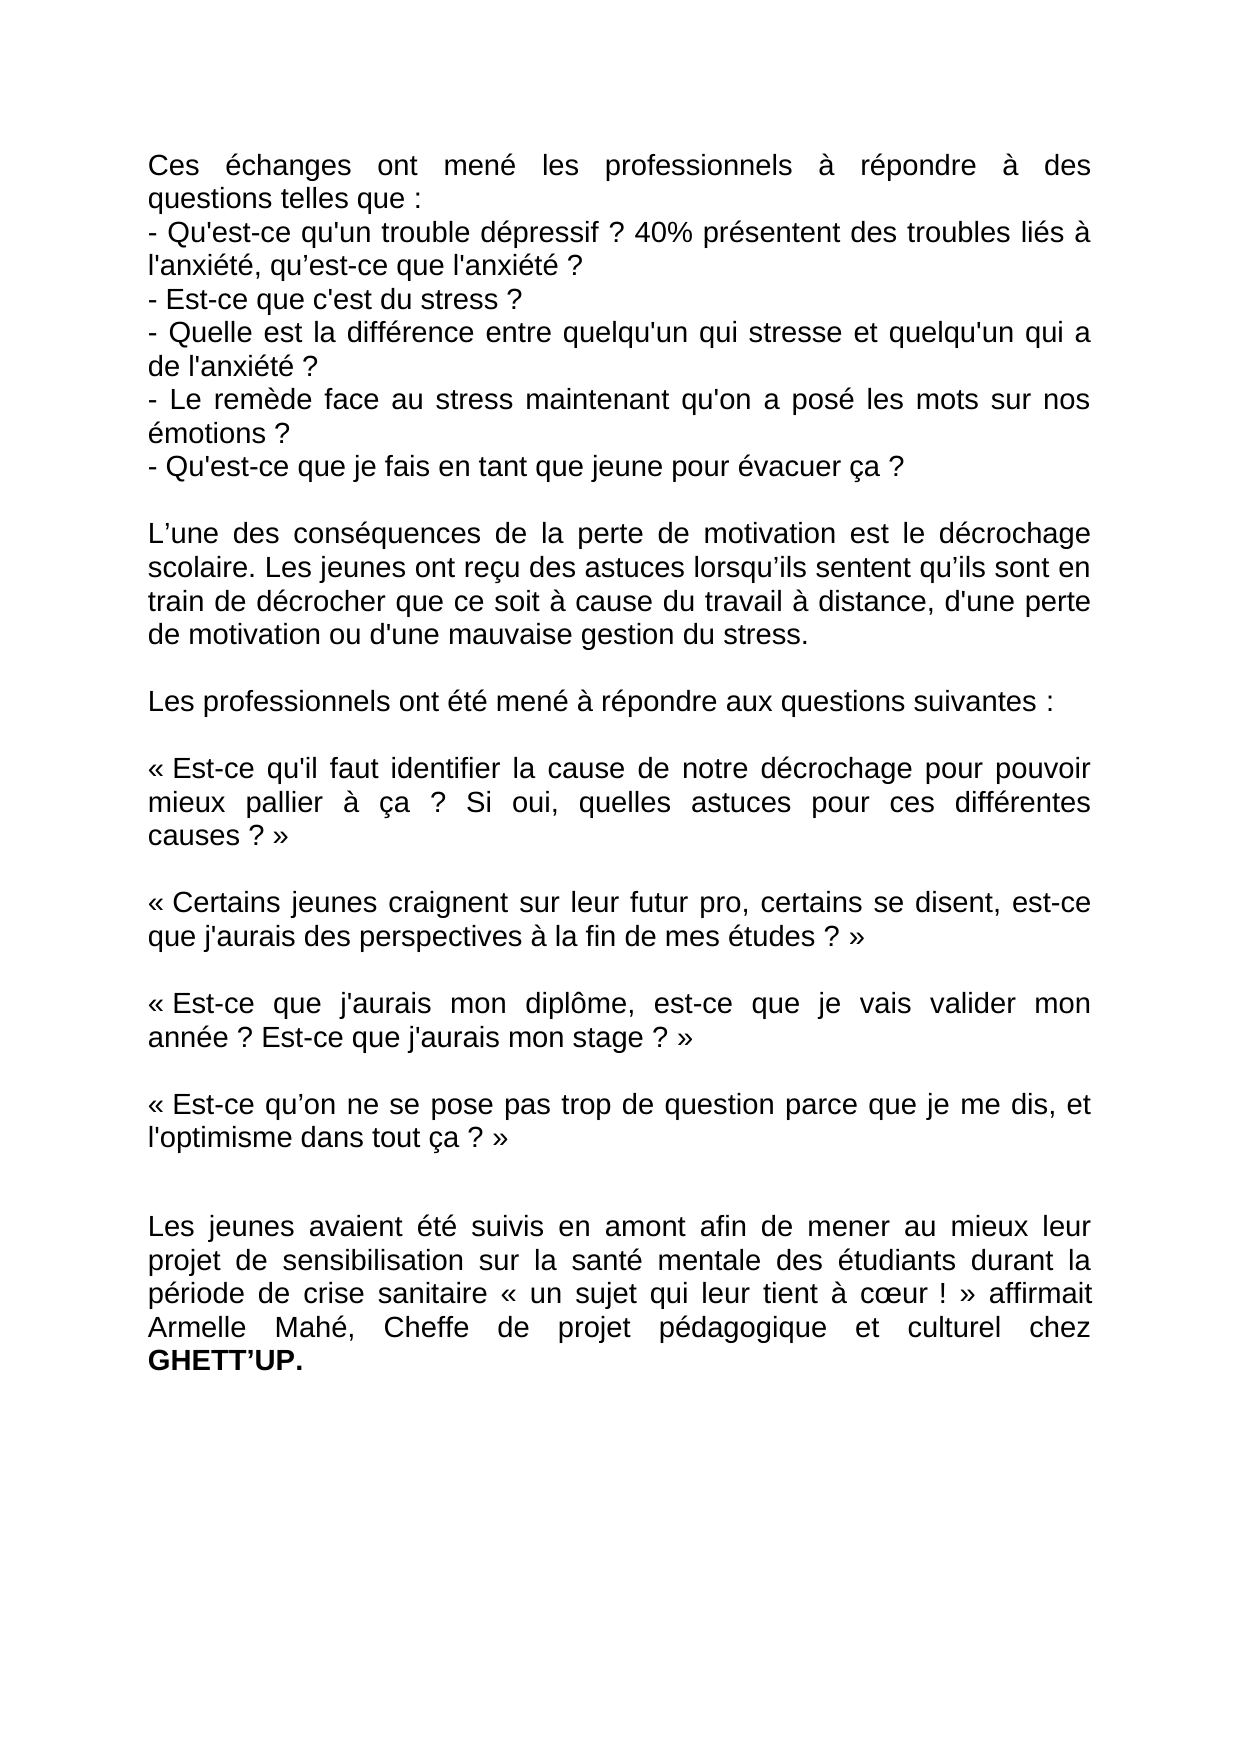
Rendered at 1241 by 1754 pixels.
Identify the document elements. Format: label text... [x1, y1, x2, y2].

text - Est-ce que c'est du stress ? [148, 282, 1093, 315]
text - Qu'est-ce qu'un trouble dépressif ? 40% présentent des troubles liés à l'anxiété, qu’est-ce que l'anxiété ? [148, 215, 1093, 282]
text - Quelle est la différence entre quelqu'un qui stresse et quelqu'un qui a de l'anxiété ? [148, 315, 1093, 382]
text « Est-ce que j'aurais mon diplôme, est-ce que je vais valider mon année ? Est-ce que j'aurais mon stage ? » [148, 986, 1093, 1053]
text - Qu'est-ce que je fais en tant que jeune pour évacuer ça ? [148, 449, 1093, 483]
text L’une des conséquences de la perte de motivation est le décrochage scolaire. Les jeunes ont reçu des astuces lorsqu’ils sentent qu’ils sont en train de décrocher que ce soit à cause du travail à distance, d'une perte de motivation ou d'une mauvaise gestion du stress. [148, 517, 1093, 651]
text Les jeunes avaient été suivis en amont afin de mener au mieux leur projet de sensibilisation sur la santé mentale des étudiants durant la période de crise sanitaire « un sujet qui leur tient à cœur ! » affirmait Armelle Mahé, Cheffe de projet pédagogique et culturel chez GHETT’UP. [148, 1209, 1093, 1377]
text « Est-ce qu’on ne se pose pas trop de question parce que je me dis, et l'optimisme dans tout ça ? » [148, 1087, 1093, 1154]
text « Est-ce qu'il faut identifier la cause de notre décrochage pour pouvoir mieux pallier à ça ? Si oui, quelles astuces pour ces différentes causes ? » [148, 751, 1093, 852]
text Ces échanges ont mené les professionnels à répondre à des questions telles que : [148, 148, 1093, 215]
text « Certains jeunes craignent sur leur futur pro, certains se disent, est-ce que j'aurais des perspectives à la fin de mes études ? » [148, 886, 1093, 953]
text - Le remède face au stress maintenant qu'on a posé les mots sur nos émotions ? [148, 382, 1093, 449]
text Les professionnels ont été mené à répondre aux questions suivantes : [148, 684, 1093, 718]
